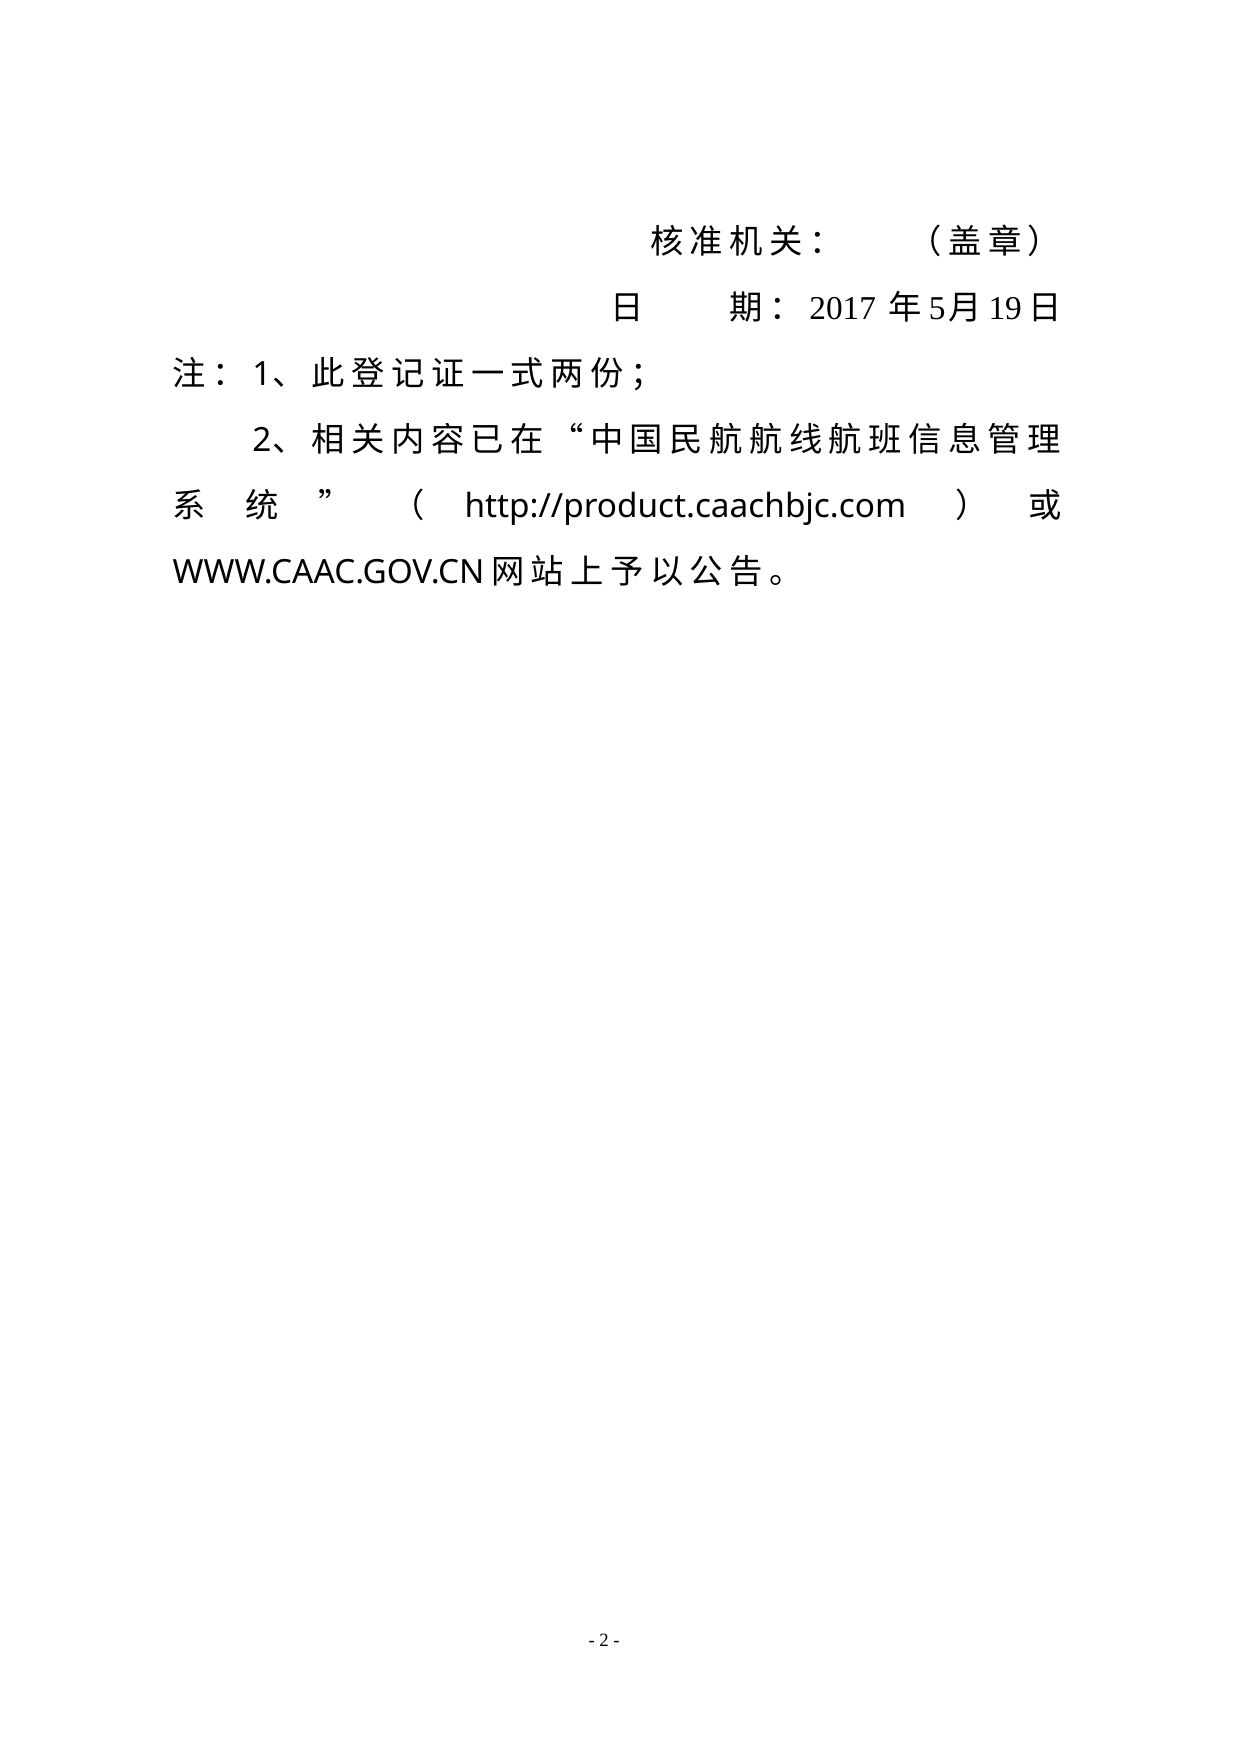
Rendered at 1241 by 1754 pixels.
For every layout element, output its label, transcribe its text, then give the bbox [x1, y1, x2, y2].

text 注：1、此登记证一式两份； [172, 338, 1068, 404]
text 2、相关内容已在“中国民航航线航班信息管理系统”（http://product.caachbjc.com）或WWW.CAAC.GOV.CN网站上予以公告。 [172, 404, 1068, 602]
text 核准机关： （盖章） [172, 206, 1068, 272]
text 日 期：2017年5月19日 [172, 272, 1068, 338]
